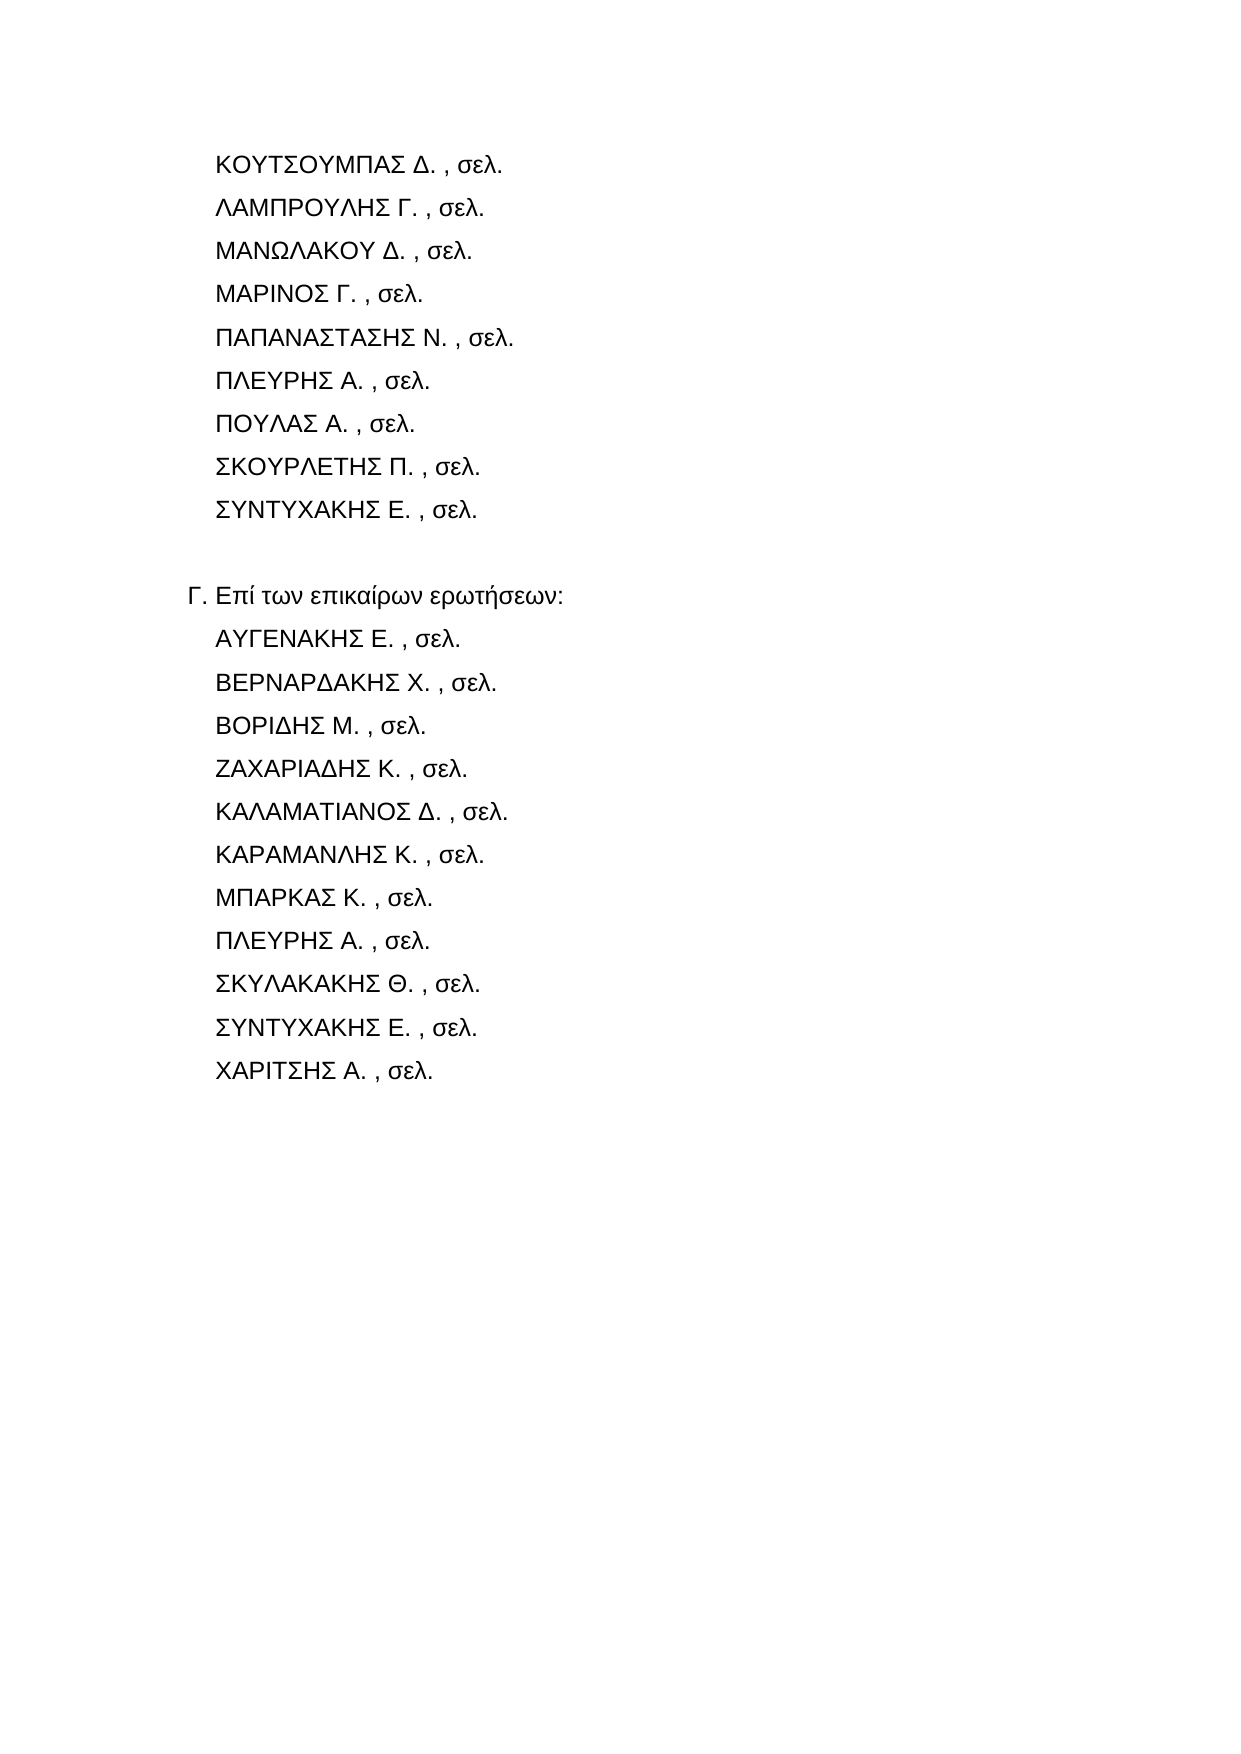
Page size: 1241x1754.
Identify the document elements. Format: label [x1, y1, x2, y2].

text [187, 150, 1053, 1127]
